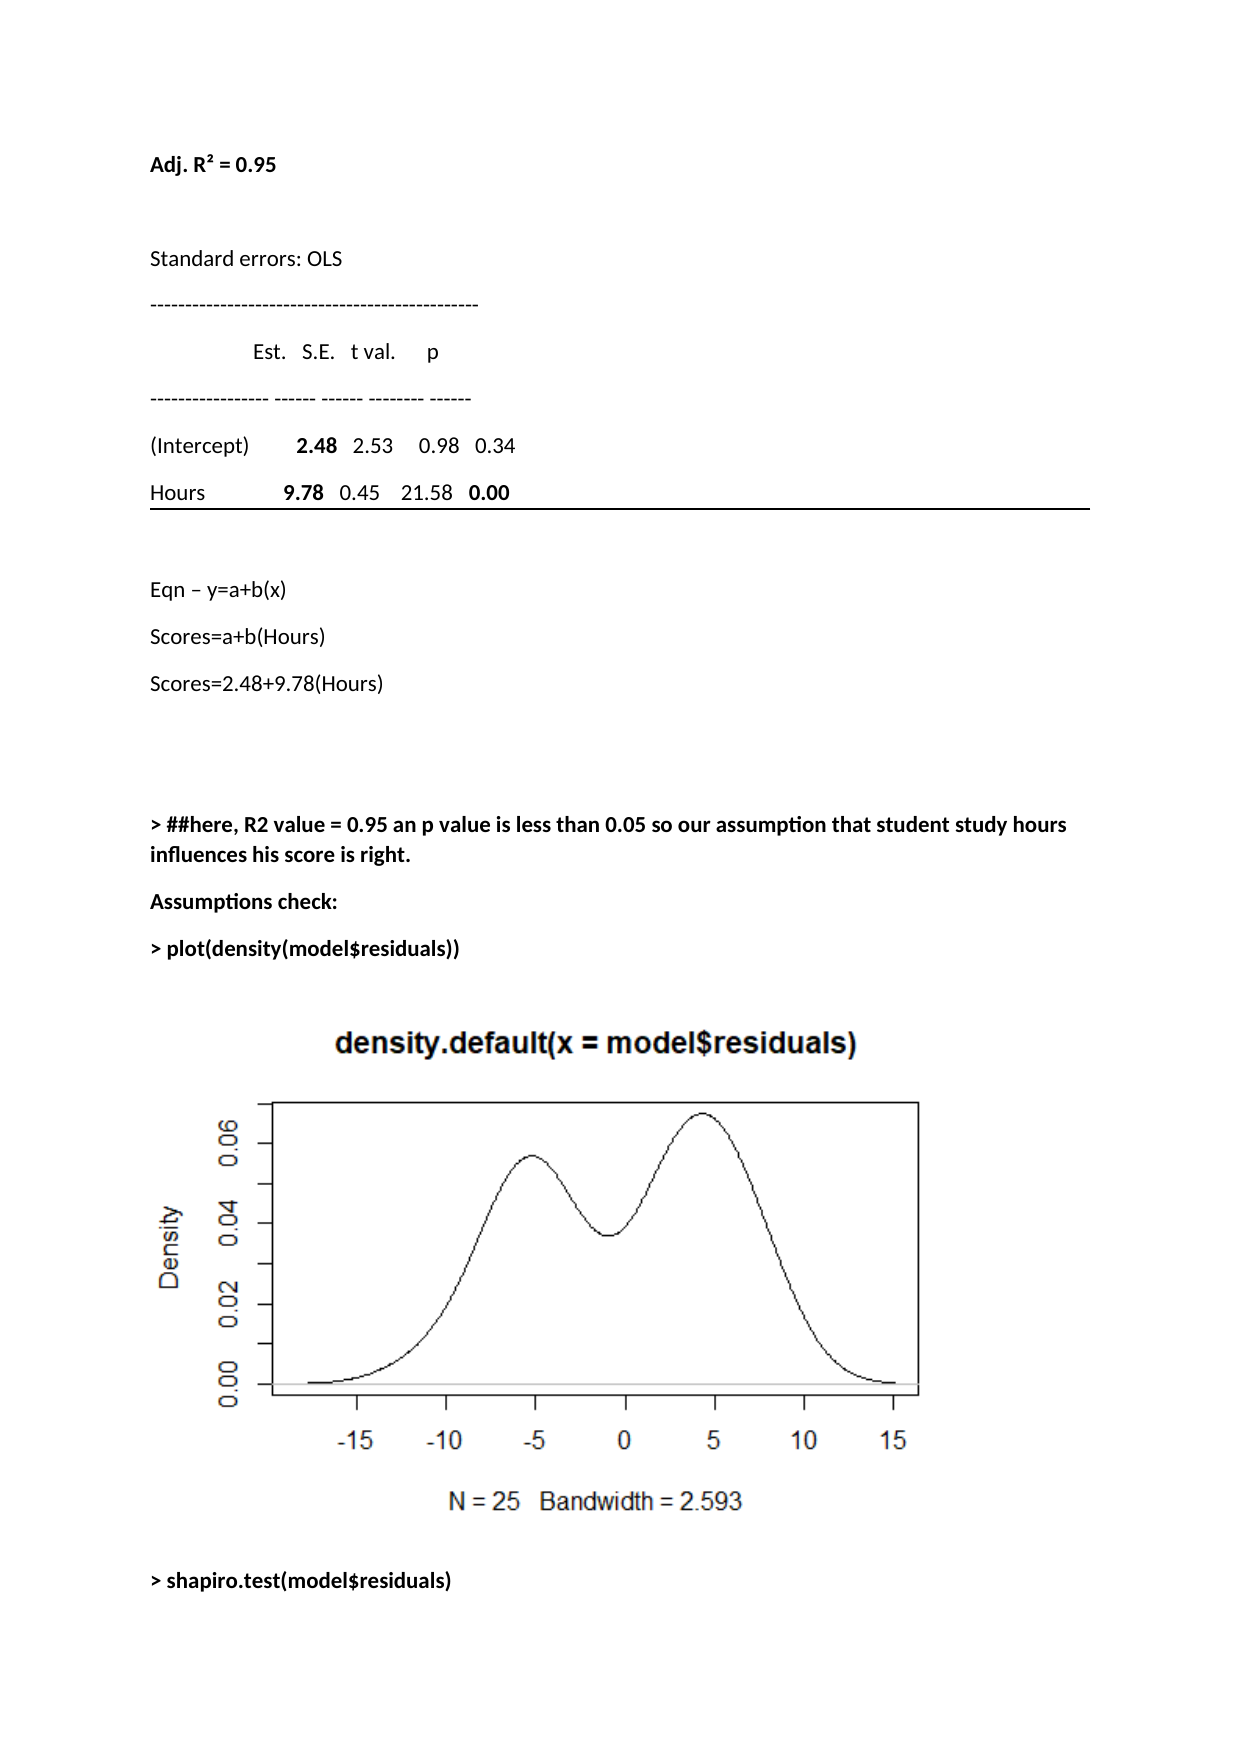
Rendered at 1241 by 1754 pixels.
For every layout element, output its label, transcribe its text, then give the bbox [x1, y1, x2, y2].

text Scores=a+b(Hours) [150, 622, 1090, 650]
text Standard errors: OLS [150, 244, 1090, 272]
text Hours 9.78 0.45 21.58 0.00 [150, 478, 1090, 508]
text > plot(density(model$residuals)) [150, 934, 1090, 962]
text Adj. R² = 0.95 [150, 150, 1090, 178]
text > shapiro.test(model$residuals) [150, 1567, 1090, 1595]
text ----------------- ------ ------ -------- ------ [150, 384, 1090, 412]
text ----------------------------------------------- [150, 291, 1090, 319]
text Assumptions check: [150, 887, 1090, 915]
text > ##here, R2 value = 0.95 an p value is less than 0.05 so our assumption that student study hours influences his score is right. [150, 810, 1090, 868]
text Eqn – y=a+b(x) [150, 576, 1090, 603]
text Est. S.E. t val. p [150, 337, 1090, 366]
picture [150, 980, 982, 1548]
text (Intercept) 2.48 2.53 0.98 0.34 [150, 431, 1090, 459]
text Scores=2.48+9.78(Hours) [150, 669, 1090, 697]
